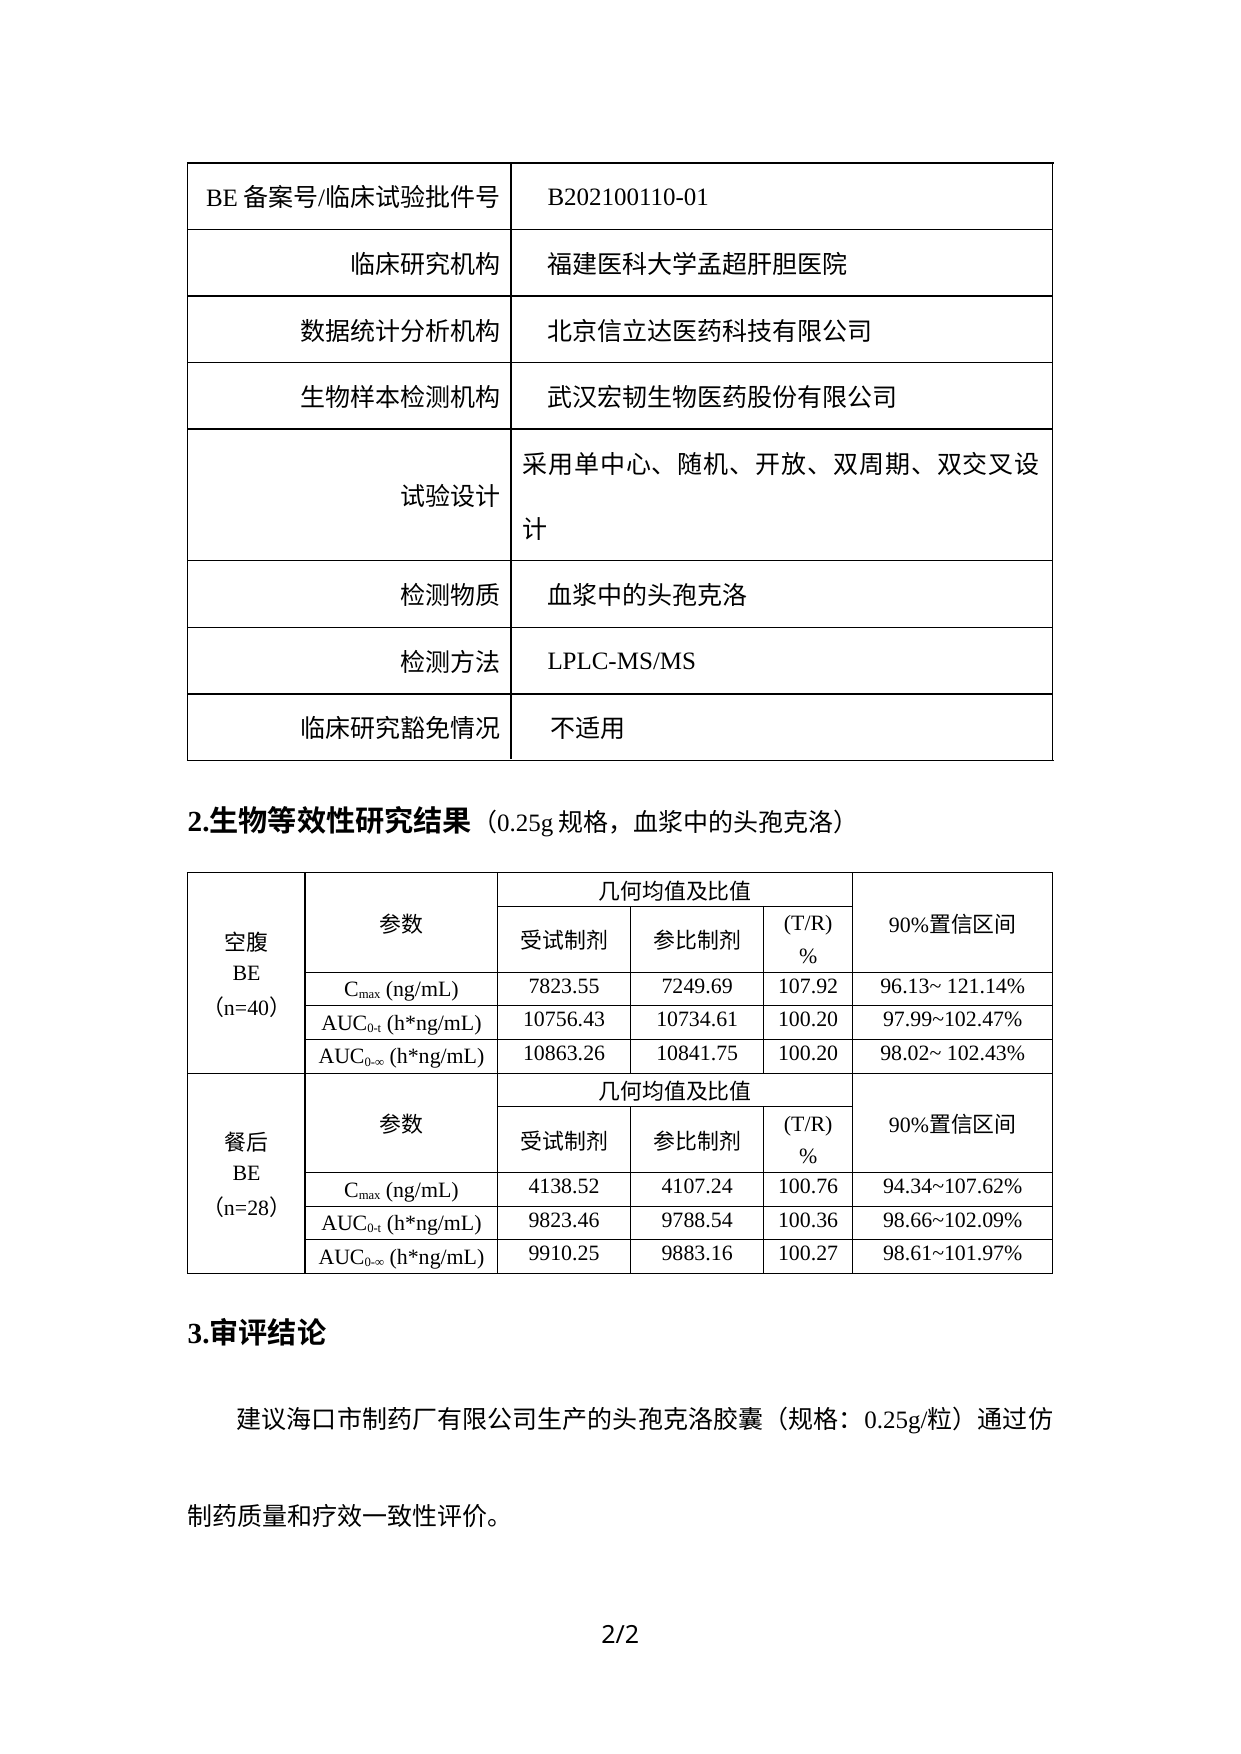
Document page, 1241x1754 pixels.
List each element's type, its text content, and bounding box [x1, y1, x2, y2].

table_cell 96.13~ 121.14% [853, 973, 1052, 1005]
table_cell (T/R)% [764, 907, 852, 972]
table_cell 参比制剂 [631, 907, 763, 972]
table_cell 餐后 BE （n=28） [188, 1074, 304, 1273]
table_cell AUC0-∞ (h*ng/mL) [306, 1240, 497, 1273]
table_cell 临床研究机构 [188, 230, 510, 295]
table_cell 检测物质 [188, 561, 510, 626]
table_cell 临床研究豁免情况 [188, 695, 510, 759]
table_cell 10841.75 [631, 1040, 763, 1072]
table_header 参数 [306, 873, 497, 972]
table_cell 98.02~ 102.43% [853, 1040, 1052, 1072]
text 3.审评结论 [187, 1299, 1053, 1364]
table_cell 100.20 [764, 1006, 852, 1039]
table_cell 7823.55 [498, 973, 630, 1005]
table_header 空腹 BE （n=40） [188, 873, 304, 1072]
table_cell 福建医科大学孟超肝胆医院 [512, 230, 1052, 295]
table_cell 100.20 [764, 1040, 852, 1072]
table_cell 107.92 [764, 973, 852, 1005]
table_cell 9910.25 [498, 1240, 630, 1273]
table_cell AUC0-t (h*ng/mL) [306, 1207, 497, 1239]
table_cell 100.36 [764, 1207, 852, 1239]
table_cell 10734.61 [631, 1006, 763, 1039]
table_cell Cmax (ng/mL) [306, 1173, 497, 1206]
table_cell 采用单中心、随机、开放、双周期、双交叉设计 [512, 430, 1052, 560]
table_cell 数据统计分析机构 [188, 297, 510, 362]
table_cell AUC0-∞ (h*ng/mL) [306, 1040, 497, 1072]
table_cell 不适用 [512, 695, 1052, 759]
table_cell 受试制剂 [498, 907, 630, 972]
table_header 几何均值及比值 [498, 873, 852, 906]
table_cell 武汉宏韧生物医药股份有限公司 [512, 363, 1052, 428]
table_cell 检测方法 [188, 628, 510, 693]
table_cell 98.66~102.09% [853, 1207, 1052, 1239]
table_cell 试验设计 [188, 430, 510, 560]
table_cell LPLC-MS/MS [512, 628, 1052, 693]
table_cell 98.61~101.97% [853, 1240, 1052, 1273]
table_cell 10756.43 [498, 1006, 630, 1039]
table_cell 参比制剂 [631, 1107, 763, 1172]
table_cell 9823.46 [498, 1207, 630, 1239]
table_cell 100.76 [764, 1173, 852, 1206]
table_cell 97.99~102.47% [853, 1006, 1052, 1039]
table_cell 100.27 [764, 1240, 852, 1273]
table_cell B202100110-01 [512, 164, 1052, 228]
table_cell 血浆中的头孢克洛 [512, 561, 1052, 626]
table_cell BE备案号/临床试验批件号 [188, 164, 510, 228]
table_cell 94.34~107.62% [853, 1173, 1052, 1206]
table_cell 生物样本检测机构 [188, 363, 510, 428]
table_cell 受试制剂 [498, 1107, 630, 1172]
table_cell 9883.16 [631, 1240, 763, 1273]
table_cell AUC0-t (h*ng/mL) [306, 1006, 497, 1039]
table_cell (T/R)% [764, 1107, 852, 1172]
table_cell 90%置信区间 [853, 1074, 1052, 1172]
table_cell 几何均值及比值 [498, 1074, 852, 1106]
table_cell 北京信立达医药科技有限公司 [512, 297, 1052, 362]
table_cell Cmax (ng/mL) [306, 973, 497, 1005]
table_cell 10863.26 [498, 1040, 630, 1072]
table_cell 7249.69 [631, 973, 763, 1005]
table_header 90%置信区间 [853, 873, 1052, 972]
text 建议海口市制药厂有限公司生产的头孢克洛胶囊（规格：0.25g/粒）通过仿制药质量和疗效一致性评价。 [187, 1385, 1053, 1547]
table_cell 4138.52 [498, 1173, 630, 1206]
table_cell 9788.54 [631, 1207, 763, 1239]
table_cell 参数 [306, 1074, 497, 1172]
table_cell 4107.24 [631, 1173, 763, 1206]
text 2.生物等效性研究结果（0.25g规格，血浆中的头孢克洛） [187, 786, 1053, 851]
